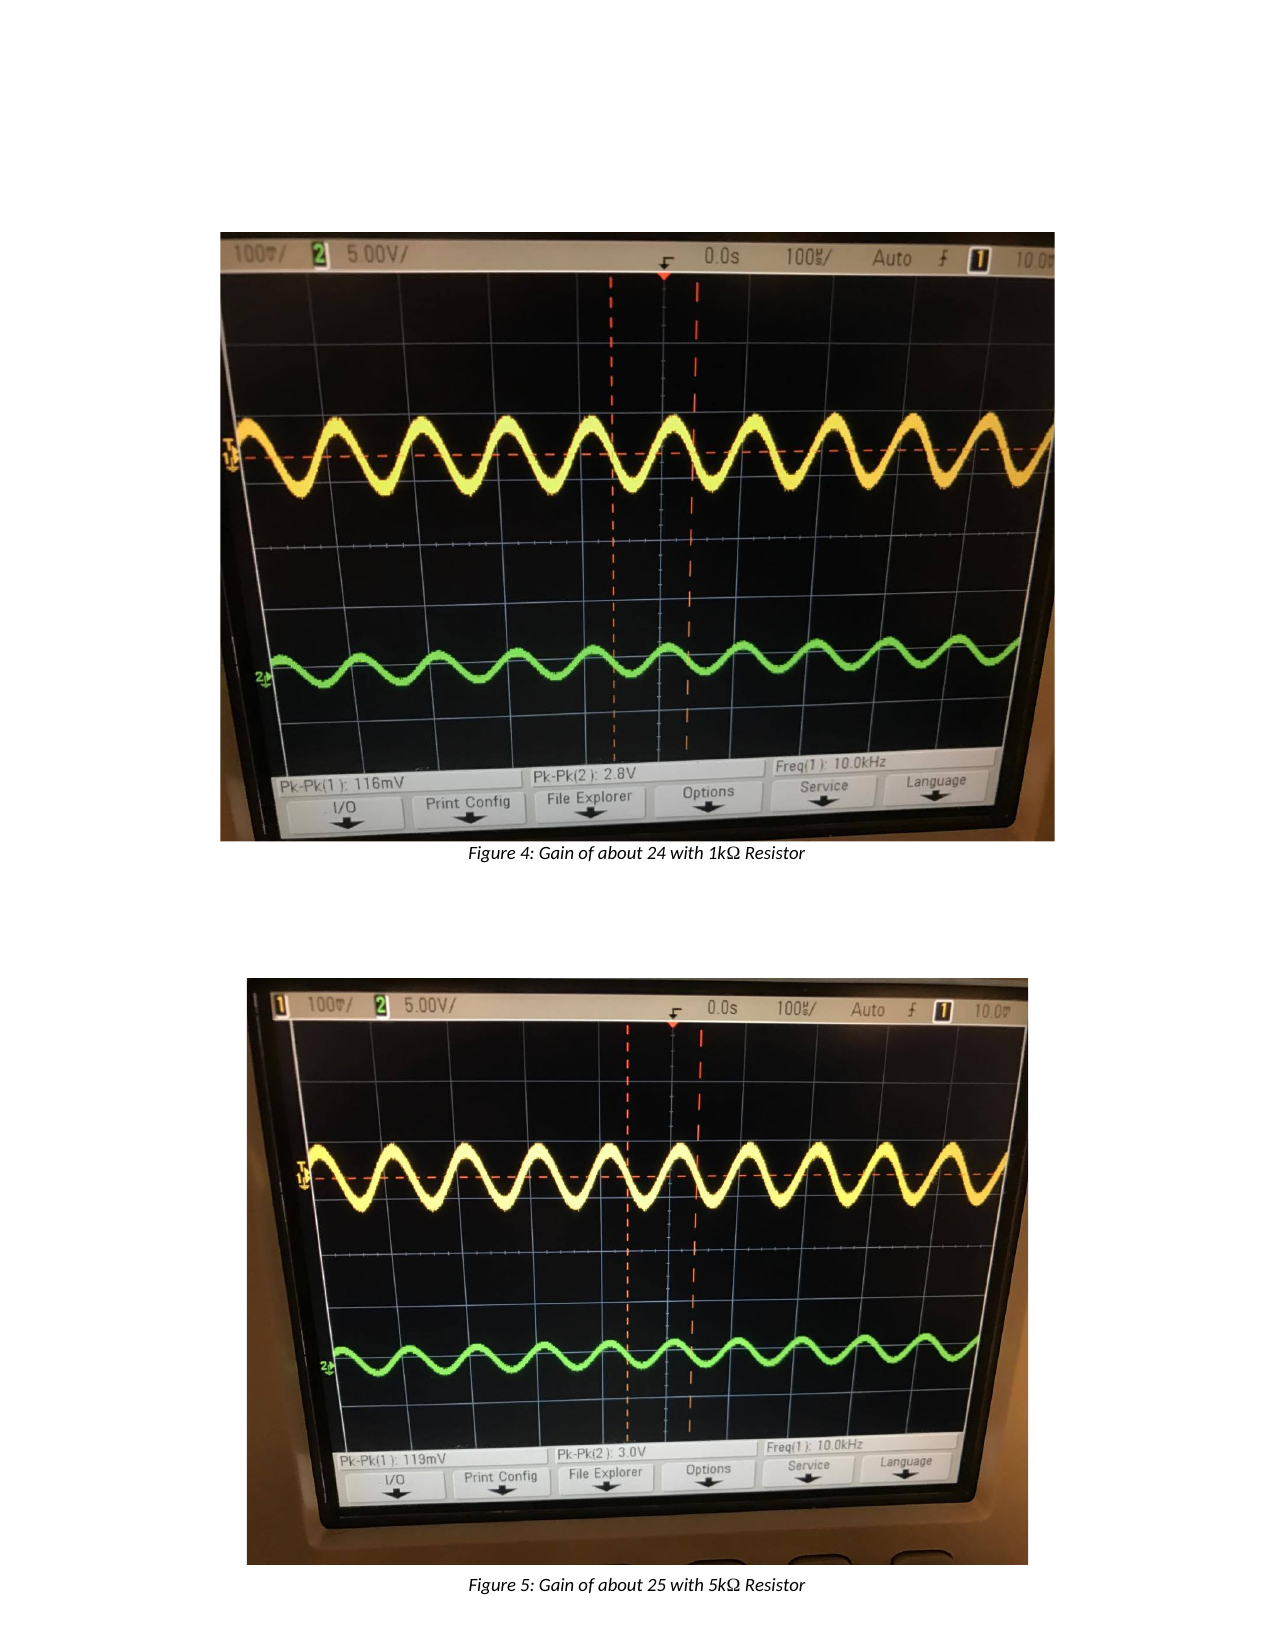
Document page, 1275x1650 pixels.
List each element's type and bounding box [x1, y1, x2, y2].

picture [246, 978, 1029, 1565]
picture [220, 232, 1055, 841]
